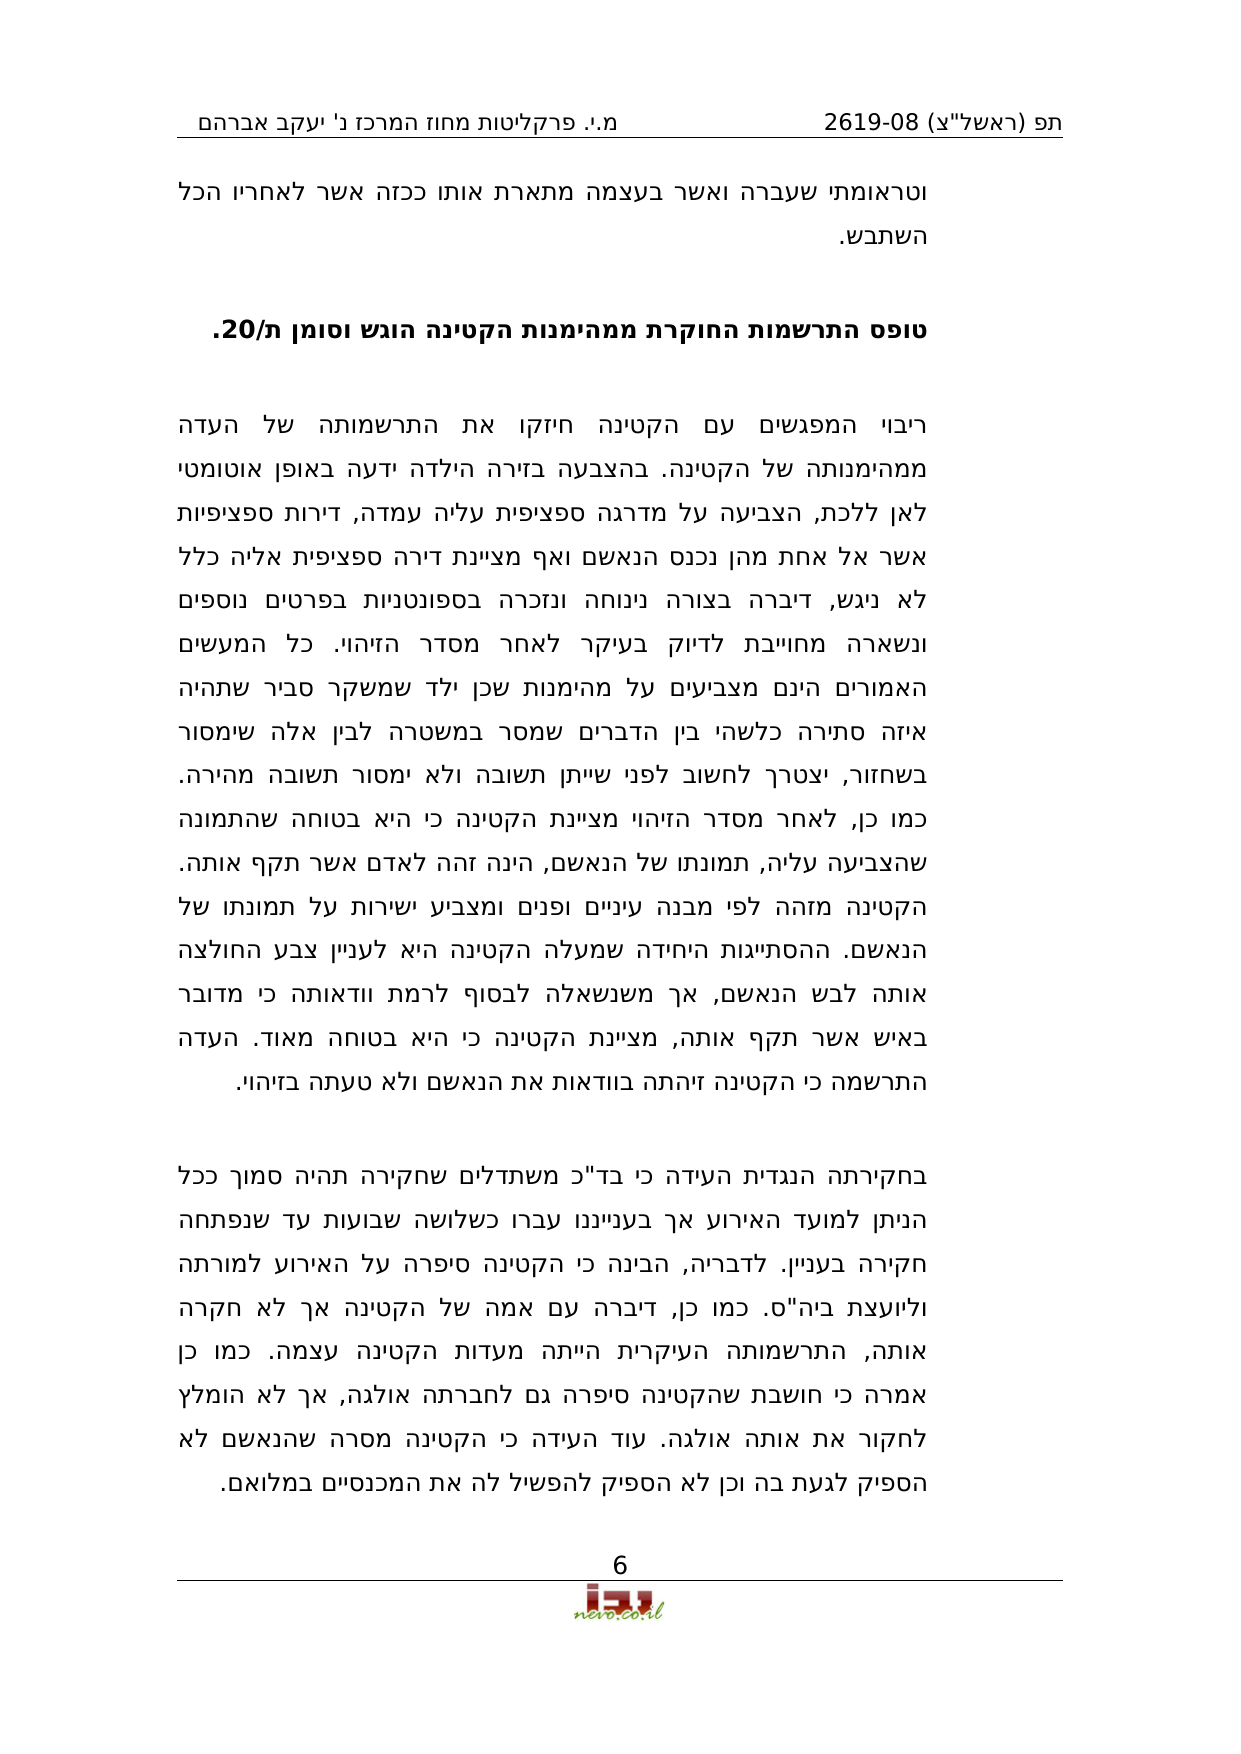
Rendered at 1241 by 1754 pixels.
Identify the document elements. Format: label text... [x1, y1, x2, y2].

picture [574, 1583, 666, 1621]
text טופס התרשמות החוקרת ממהימנות הקטינה הוגש וסומן ת/20. [177, 316, 928, 345]
text בחקירתה הנגדית העידה כי בד"כ משתדלים שחקירה תהיה סמוך ככל הניתן למועד האירוע אך בענייננו עברו כשלושה שבועות עד שנפתחה חקירה בעניין. לדבריה, הבינה כי הקטינה סיפרה על האירוע למורתה וליועצת ביה"ס. כמו כן, דיברה עם אמה של הקטינה אך לא חקרה אותה, התרשמותה העיקרית הייתה מעדות הקטינה עצמה. כמו כן אמרה כי חושבת שהקטינה סיפרה גם לחברתה אולגה, אך לא הומלץ לחקור את אותה אולגה. עוד העידה כי הקטינה מסרה שהנאשם לא הספיק לגעת בה וכן לא הספיק להפשיל לה את המכנסיים במלואם. [177, 1162, 928, 1497]
text ריבוי המפגשים עם הקטינה חיזקו את התרשמותה של העדה ממהימנותה של הקטינה. בהצבעה בזירה הילדה ידעה באופן אוטומטי לאן ללכת, הצביעה על מדרגה ספציפית עליה עמדה, דירות ספציפיות אשר אל אחת מהן נכנס הנאשם ואף מציינת דירה ספציפית אליה כלל לא ניגש, דיברה בצורה נינוחה ונזכרה בספונטניות בפרטים נוספים ונשארה מחוייבת לדיוק בעיקר לאחר מסדר הזיהוי. כל המעשים האמורים הינם מצביעים על מהימנות שכן ילד שמשקר סביר שתהיה איזה סתירה כלשהי בין הדברים שמסר במשטרה לבין אלה שימסור בשחזור, יצטרך לחשוב לפני שייתן תשובה ולא ימסור תשובה מהירה. כמו כן, לאחר מסדר הזיהוי מציינת הקטינה כי היא בטוחה שהתמונה שהצביעה עליה, תמונתו של הנאשם, הינה זהה לאדם אשר תקף אותה. הקטינה מזהה לפי מבנה עיניים ופנים ומצביע ישירות על תמונתו של הנאשם. ההסתייגות היחידה שמעלה הקטינה היא לעניין צבע החולצה אותה לבש הנאשם, אך משנשאלה לבסוף לרמת וודאותה כי מדובר באיש אשר תקף אותה, מציינת הקטינה כי היא בטוחה מאוד. העדה התרשמה כי הקטינה זיהתה בוודאות את הנאשם ולא טעתה בזיהוי. [177, 411, 928, 1096]
